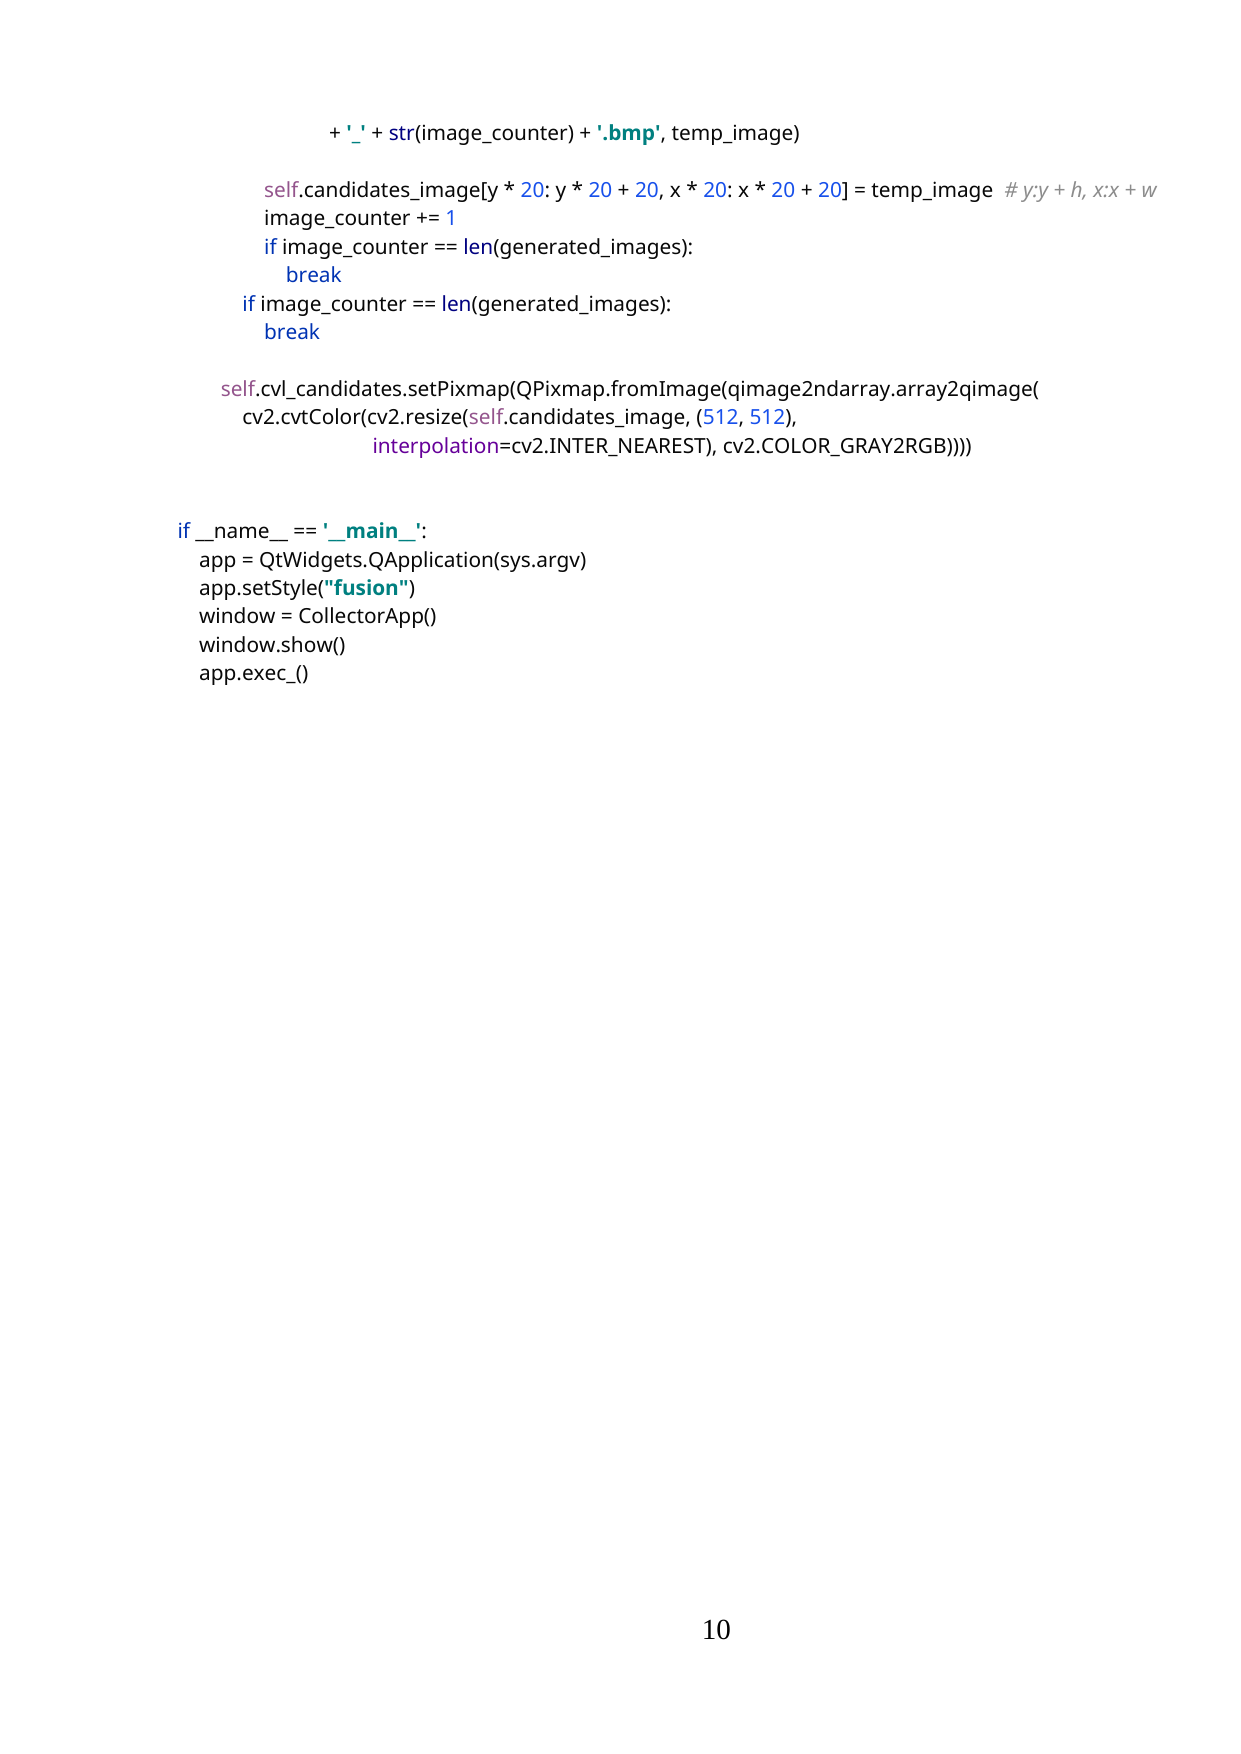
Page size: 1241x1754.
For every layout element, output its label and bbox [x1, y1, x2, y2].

text [177, 118, 1181, 720]
